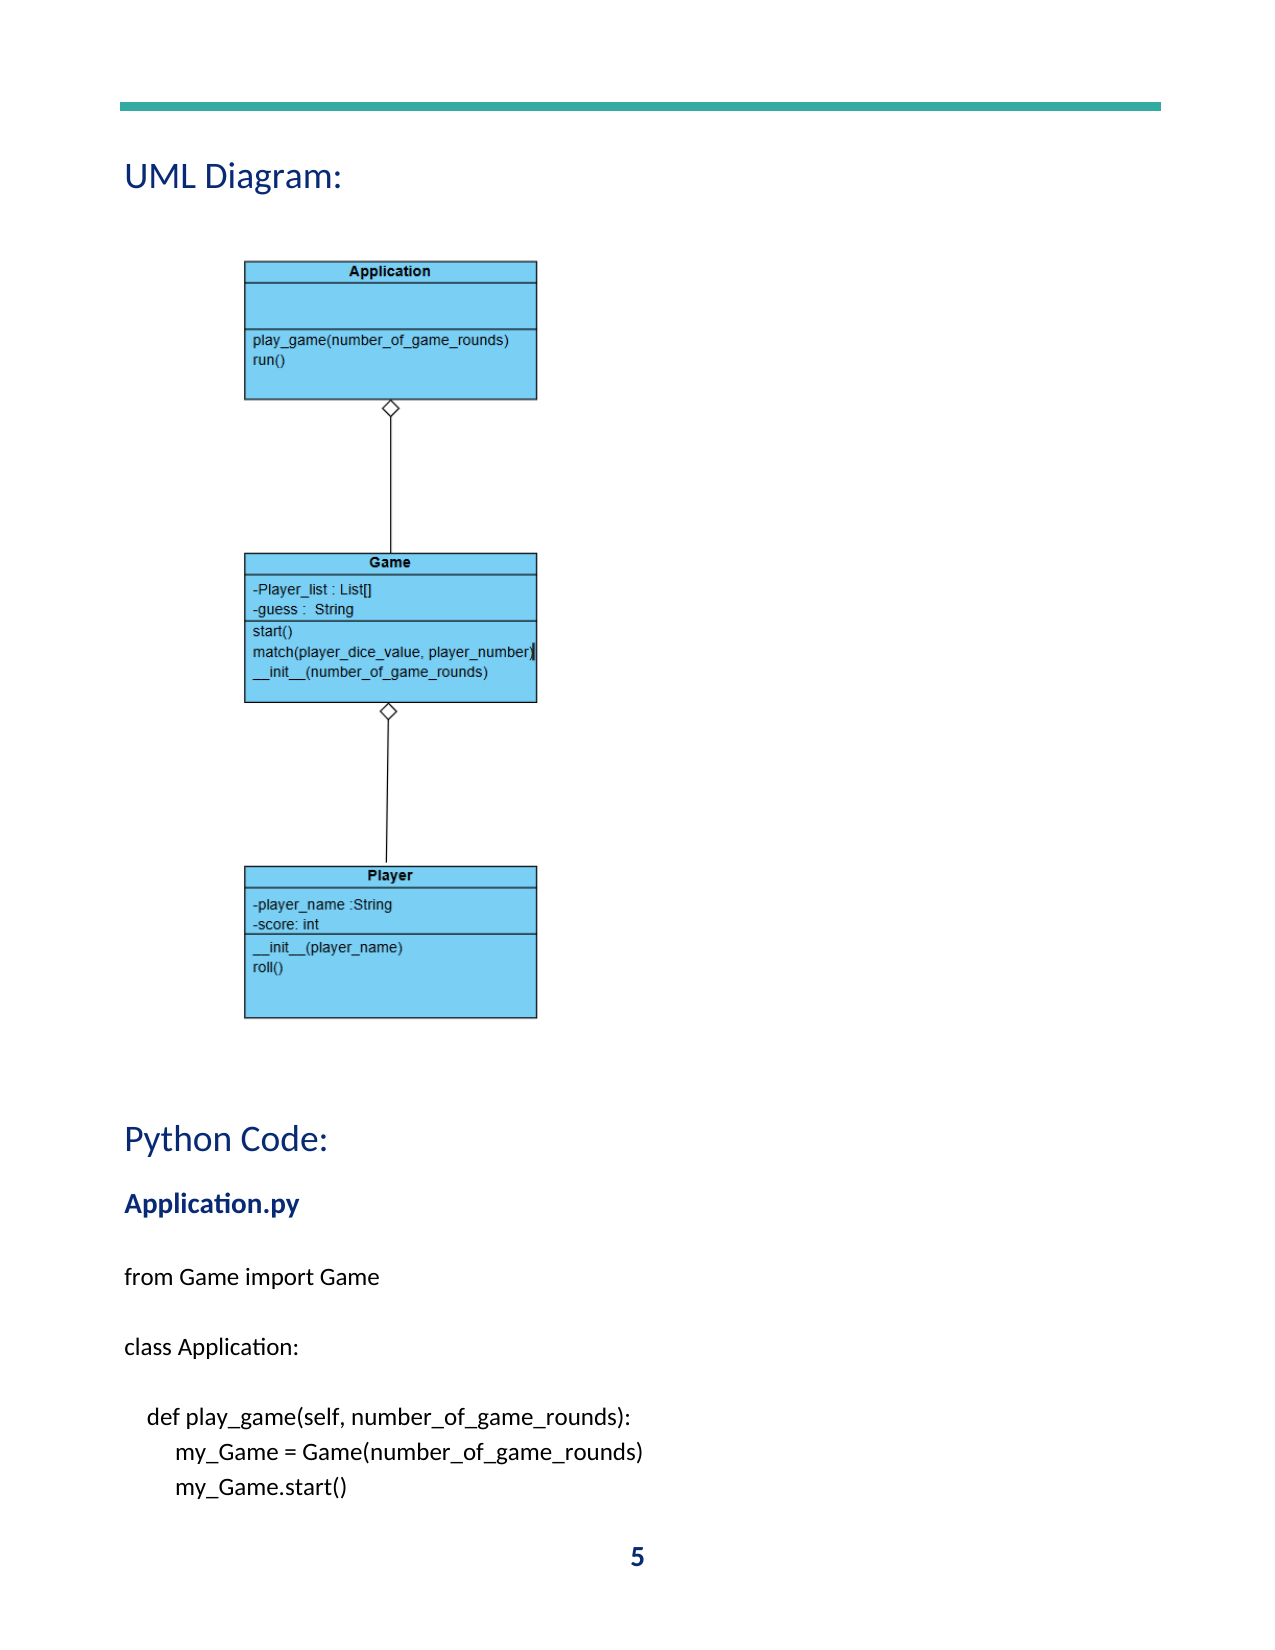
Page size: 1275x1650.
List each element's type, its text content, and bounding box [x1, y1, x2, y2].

picture [124, 222, 578, 1039]
